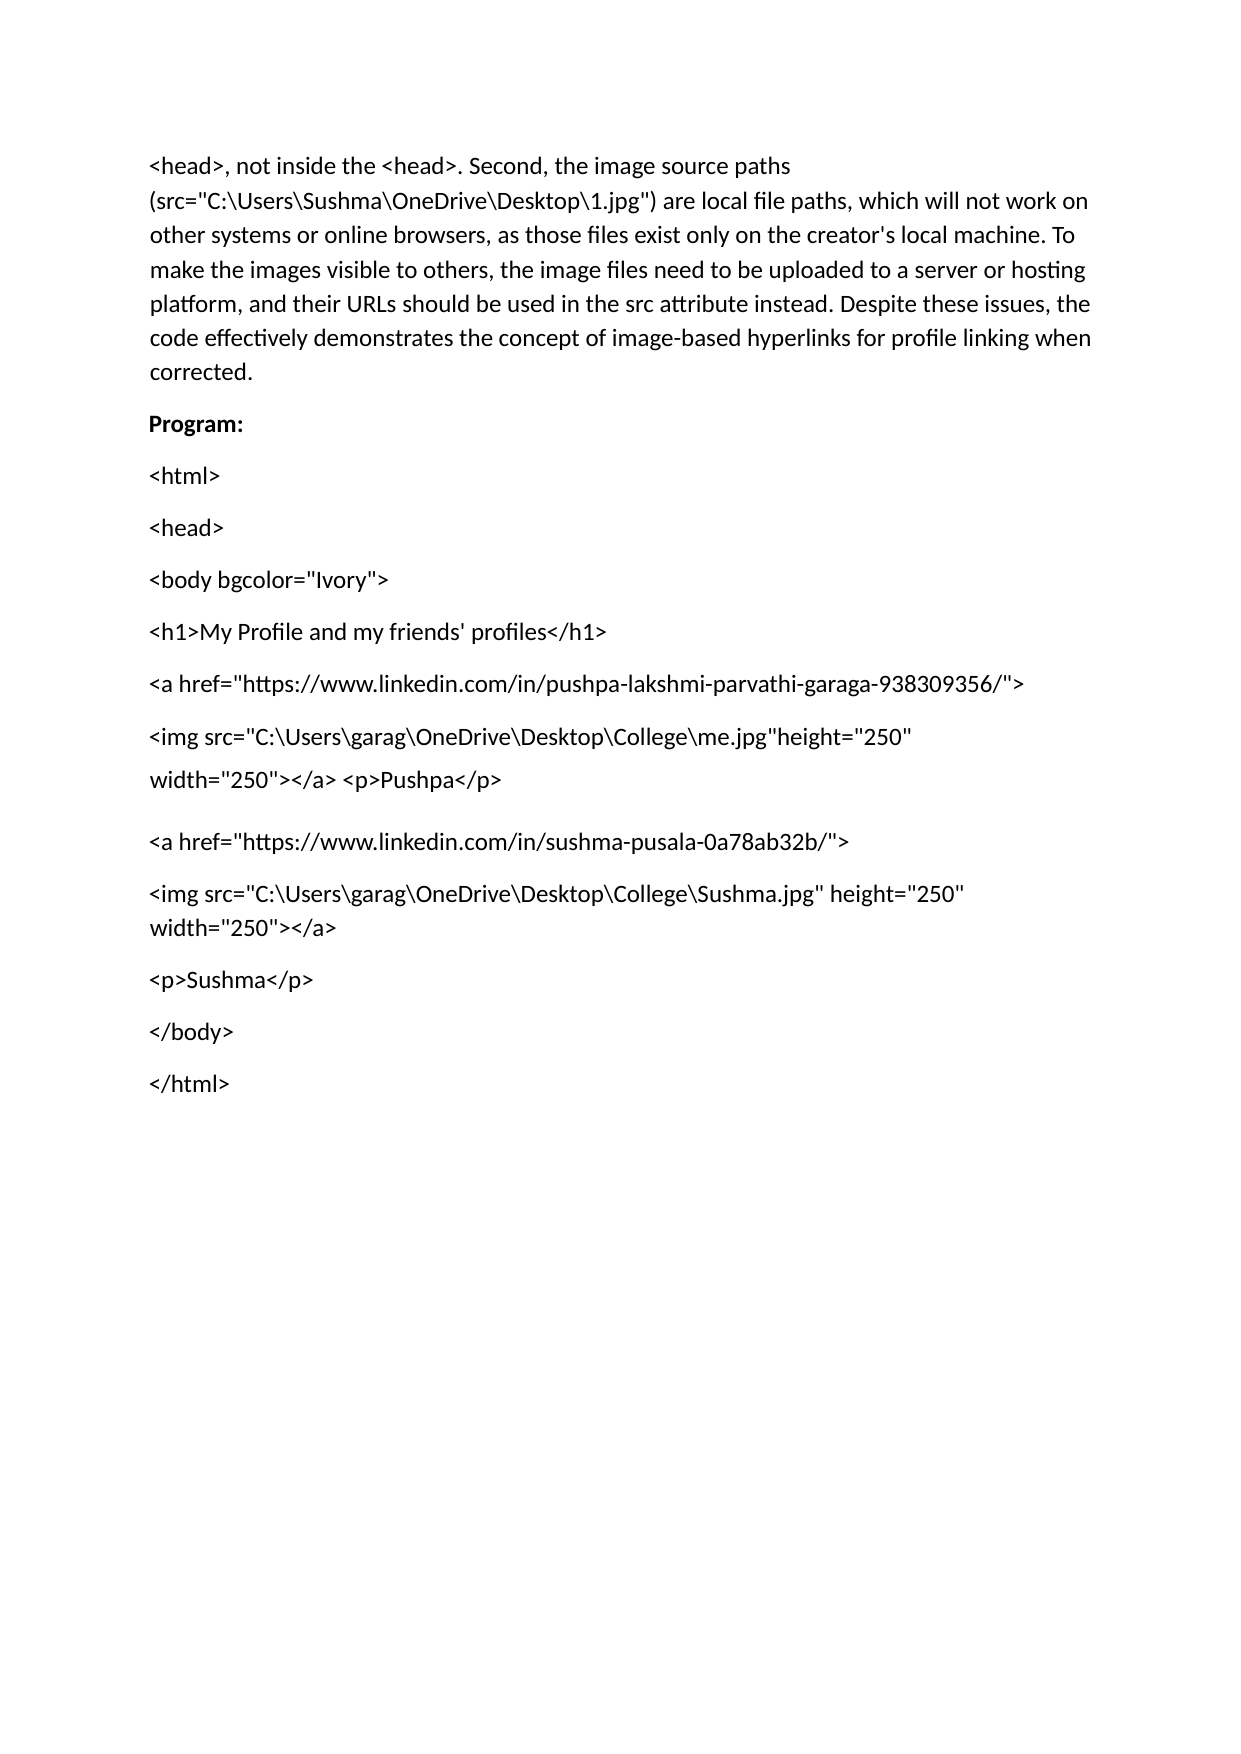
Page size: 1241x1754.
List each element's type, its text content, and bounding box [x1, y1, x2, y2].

text Program: [148, 408, 1096, 439]
text <img src="C:\Users\garag\OneDrive\Desktop\College\Sushma.jpg" height="250" width="250"></a> [148, 878, 1093, 942]
text <p>Sushma</p> [148, 964, 1093, 994]
text </body> [148, 1016, 1093, 1047]
text <img src="C:\Users\garag\OneDrive\Desktop\College\me.jpg"height="250" width="250"></a> <p>Pushpa</p> [148, 721, 949, 795]
text <a href="https://www.linkedin.com/in/sushma-pusala-0a78ab32b/"> [148, 826, 1093, 856]
text <body bgcolor="Ivory"> [148, 564, 1093, 595]
text <html> [148, 460, 1093, 491]
text <a href="https://www.linkedin.com/in/pushpa-lakshmi-parvathi-garaga-938309356/"> [148, 669, 1093, 699]
text <h1>My Profile and my friends' profiles</h1> [148, 617, 1093, 647]
text </html> [148, 1068, 1093, 1099]
text (src="C:\Users\Sushma\OneDrive\Desktop\1.jpg") are local file paths, which will not work on other systems or online browsers, as those files exist only on the creator's local machine. To make the images visible to others, the image files need to be uploaded to a server or hosting platform, and their URLs should be used in the src attribute instead. Despite these issues, the code effectively demonstrates the concept of image-based hyperlinks for profile linking when corrected. [148, 185, 1093, 387]
text <head> [148, 512, 1093, 543]
text <head>, not inside the <head>. Second, the image source paths [148, 150, 1093, 181]
